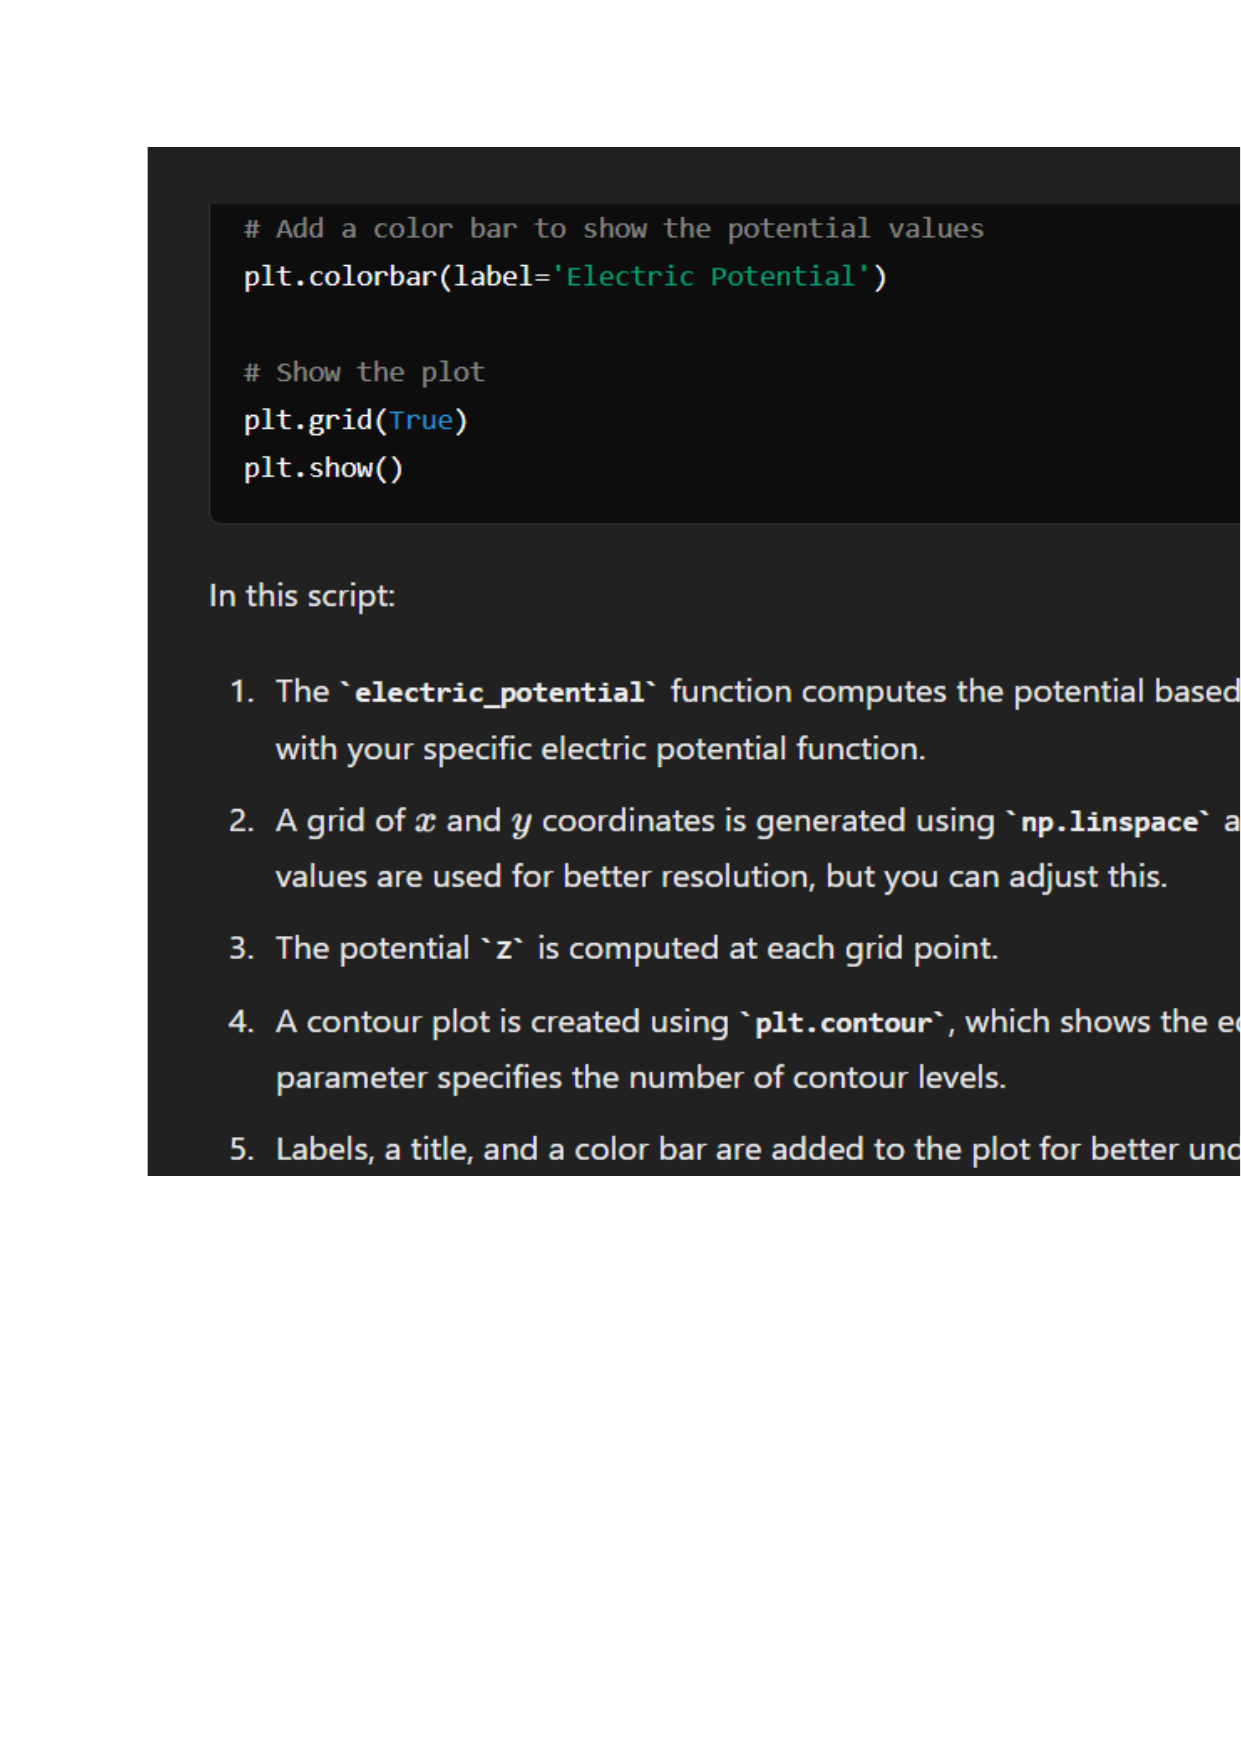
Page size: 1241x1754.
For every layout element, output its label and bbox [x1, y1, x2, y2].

picture [147, 147, 1241, 1176]
